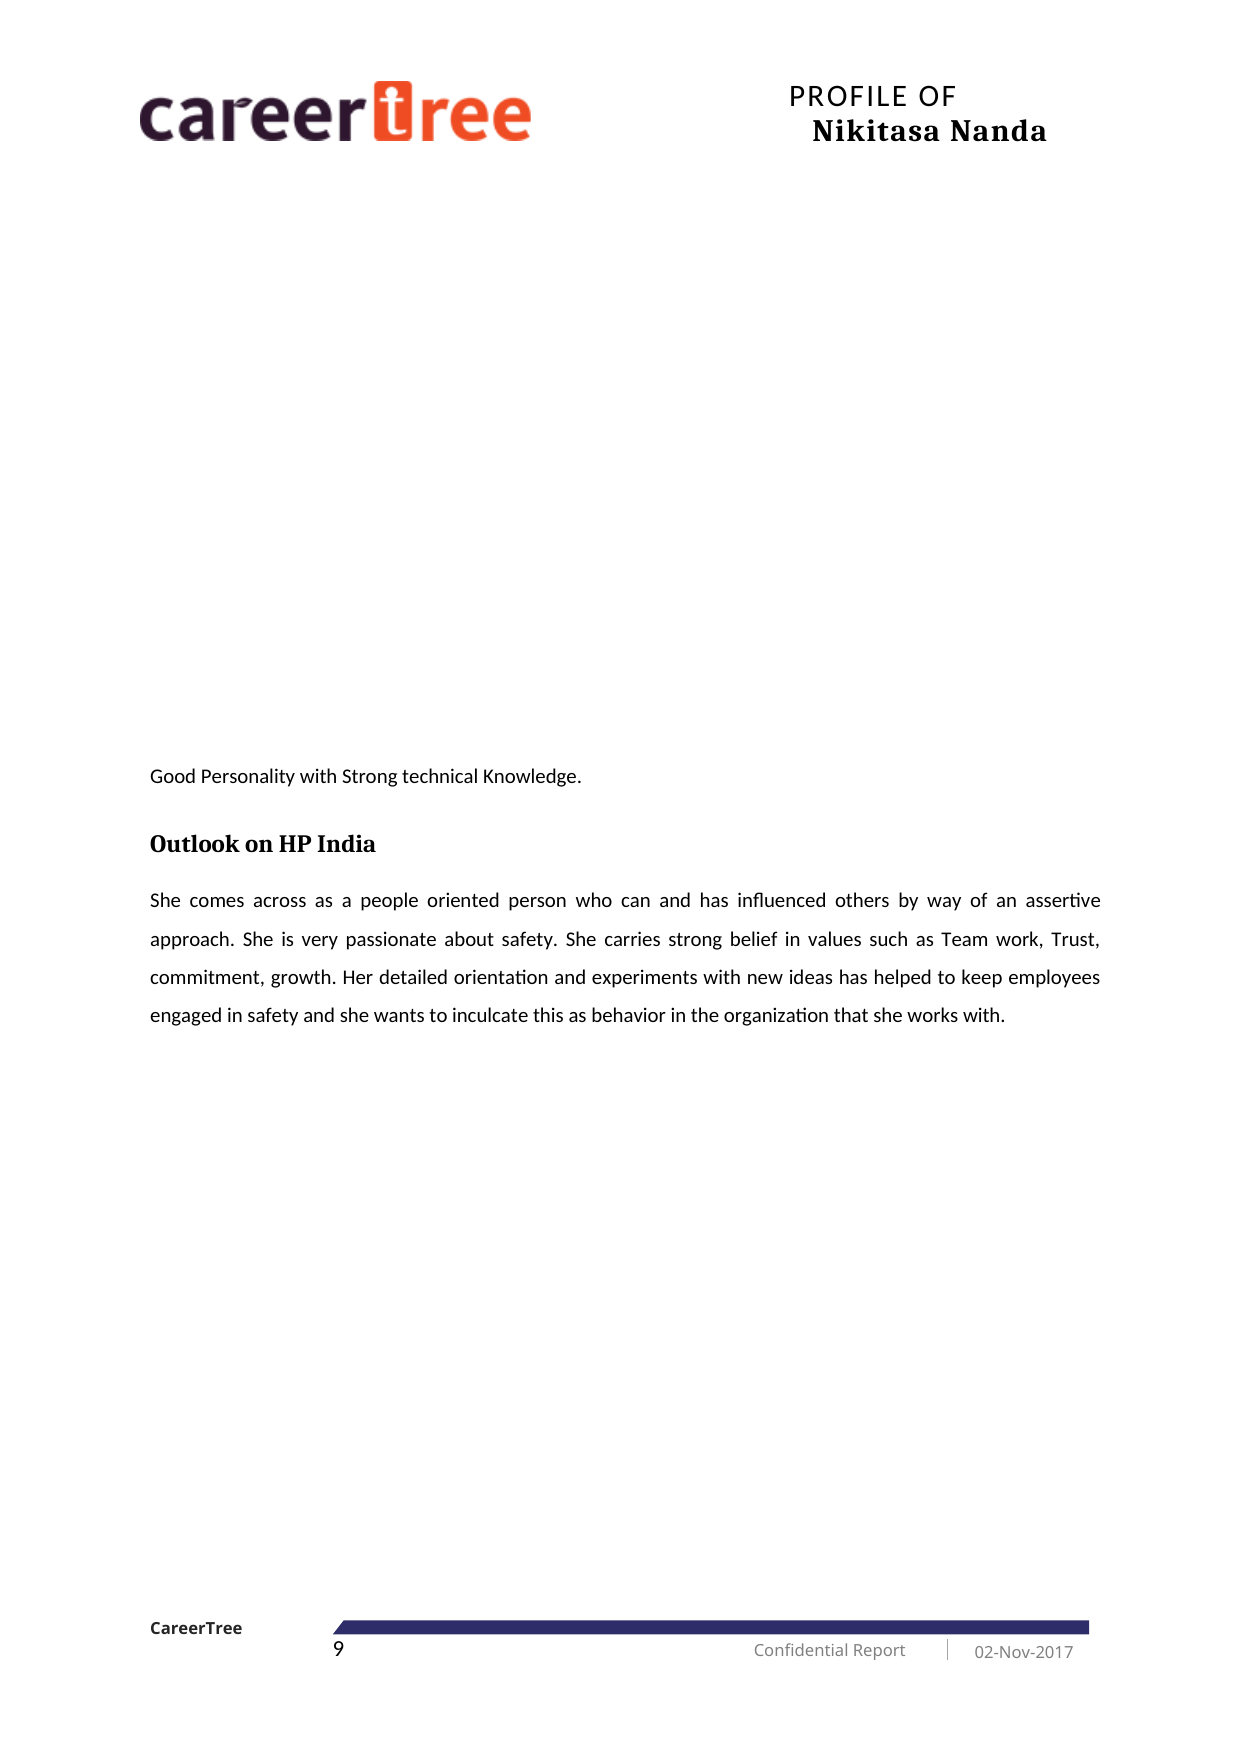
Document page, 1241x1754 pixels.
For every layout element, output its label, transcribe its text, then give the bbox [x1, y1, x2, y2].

picture [140, 81, 531, 141]
subtitle Outlook on HP India [150, 830, 1103, 859]
text She comes across as a people oriented person who can and has influenced others by way of an assertive approach. She is very passionate about safety. She carries strong belief in values such as Team work, Trust, commitment, growth. Her detailed orientation and experiments with new ideas has helped to keep employees engaged in safety and she wants to inculcate this as behavior in the organization that she works with. [150, 888, 1103, 1027]
text Good Personality with Strong technical Knowledge. [150, 763, 1091, 789]
